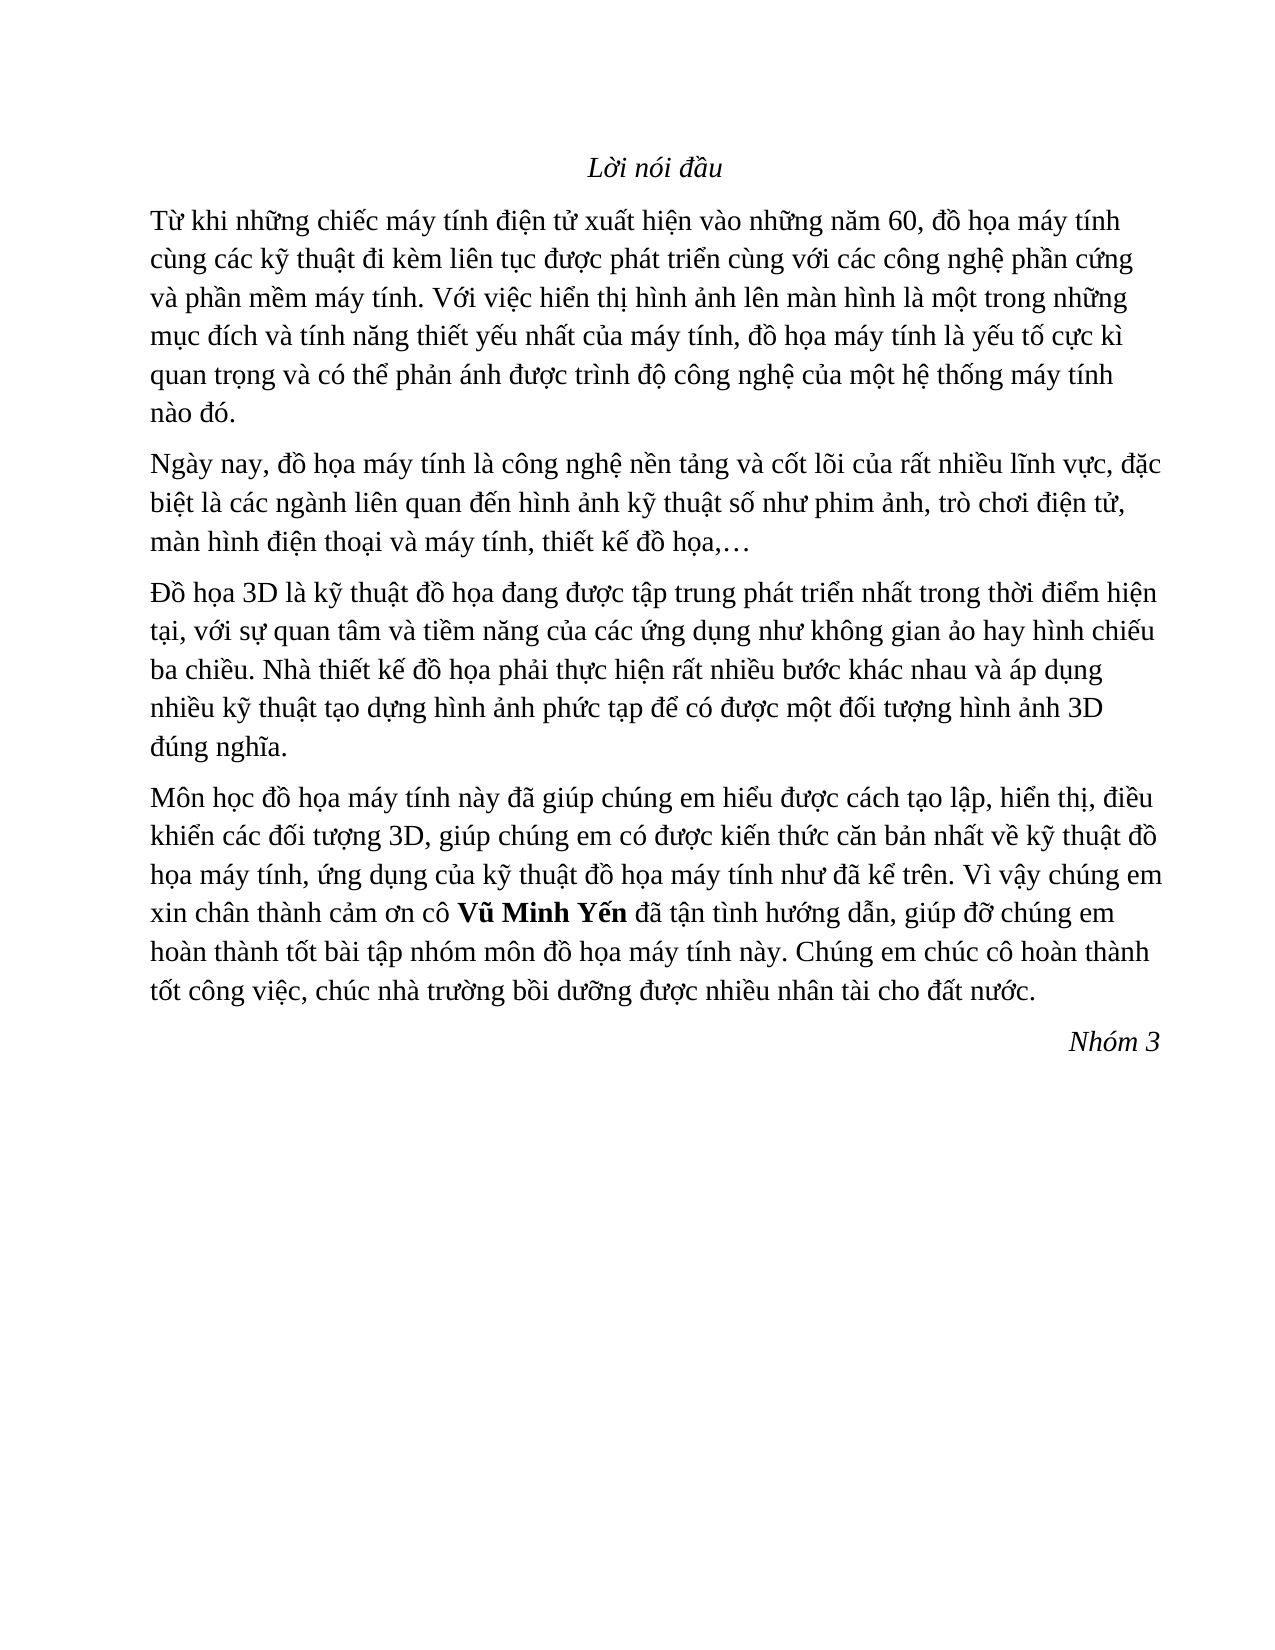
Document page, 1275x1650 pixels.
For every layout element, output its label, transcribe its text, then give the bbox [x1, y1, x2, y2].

text Môn học đồ họa máy tính này đã giúp chúng em hiểu được cách tạo lập, hiển thị, điều khiển các đối tượng 3D, giúp chúng em có được kiến thức căn bản nhất về kỹ thuật đồ họa máy tính, ứng dụng của kỹ thuật đồ họa máy tính như đã kể trên. Vì vậy chúng em xin chân thành cảm ơn cô Vũ Minh Yến đã tận tình hướng dẫn, giúp đỡ chúng em hoàn thành tốt bài tập nhóm môn đồ họa máy tính này. Chúng em chúc cô hoàn thành tốt công việc, chúc nhà trường bồi dưỡng được nhiều nhân tài cho đất nước. [150, 780, 1163, 1006]
text Từ khi những chiếc máy tính điện tử xuất hiện vào những năm 60, đồ họa máy tính cùng các kỹ thuật đi kèm liên tục được phát triển cùng với các công nghệ phần cứng và phần mềm máy tính. Với việc hiển thị hình ảnh lên màn hình là một trong những mục đích và tính năng thiết yếu nhất của máy tính, đồ họa máy tính là yếu tố cực kì quan trọng và có thể phản ánh được trình độ công nghệ của một hệ thống máy tính nào đó. [150, 203, 1163, 429]
text Lời nói đầu [150, 150, 1163, 183]
text Nhóm 3 [150, 1024, 1163, 1057]
text Đồ họa 3D là kỹ thuật đồ họa đang được tập trung phát triển nhất trong thời điểm hiện tại, với sự quan tâm và tiềm năng của các ứng dụng như không gian ảo hay hình chiếu ba chiều. Nhà thiết kế đồ họa phải thực hiện rất nhiều bước khác nhau và áp dụng nhiều kỹ thuật tạo dựng hình ảnh phức tạp để có được một đối tượng hình ảnh 3D đúng nghĩa. [150, 575, 1163, 762]
text Ngày nay, đồ họa máy tính là công nghệ nền tảng và cốt lõi của rất nhiều lĩnh vực, đặc biệt là các ngành liên quan đến hình ảnh kỹ thuật số như phim ảnh, trò chơi điện tử, màn hình điện thoại và máy tính, thiết kế đồ họa,… [150, 447, 1163, 557]
